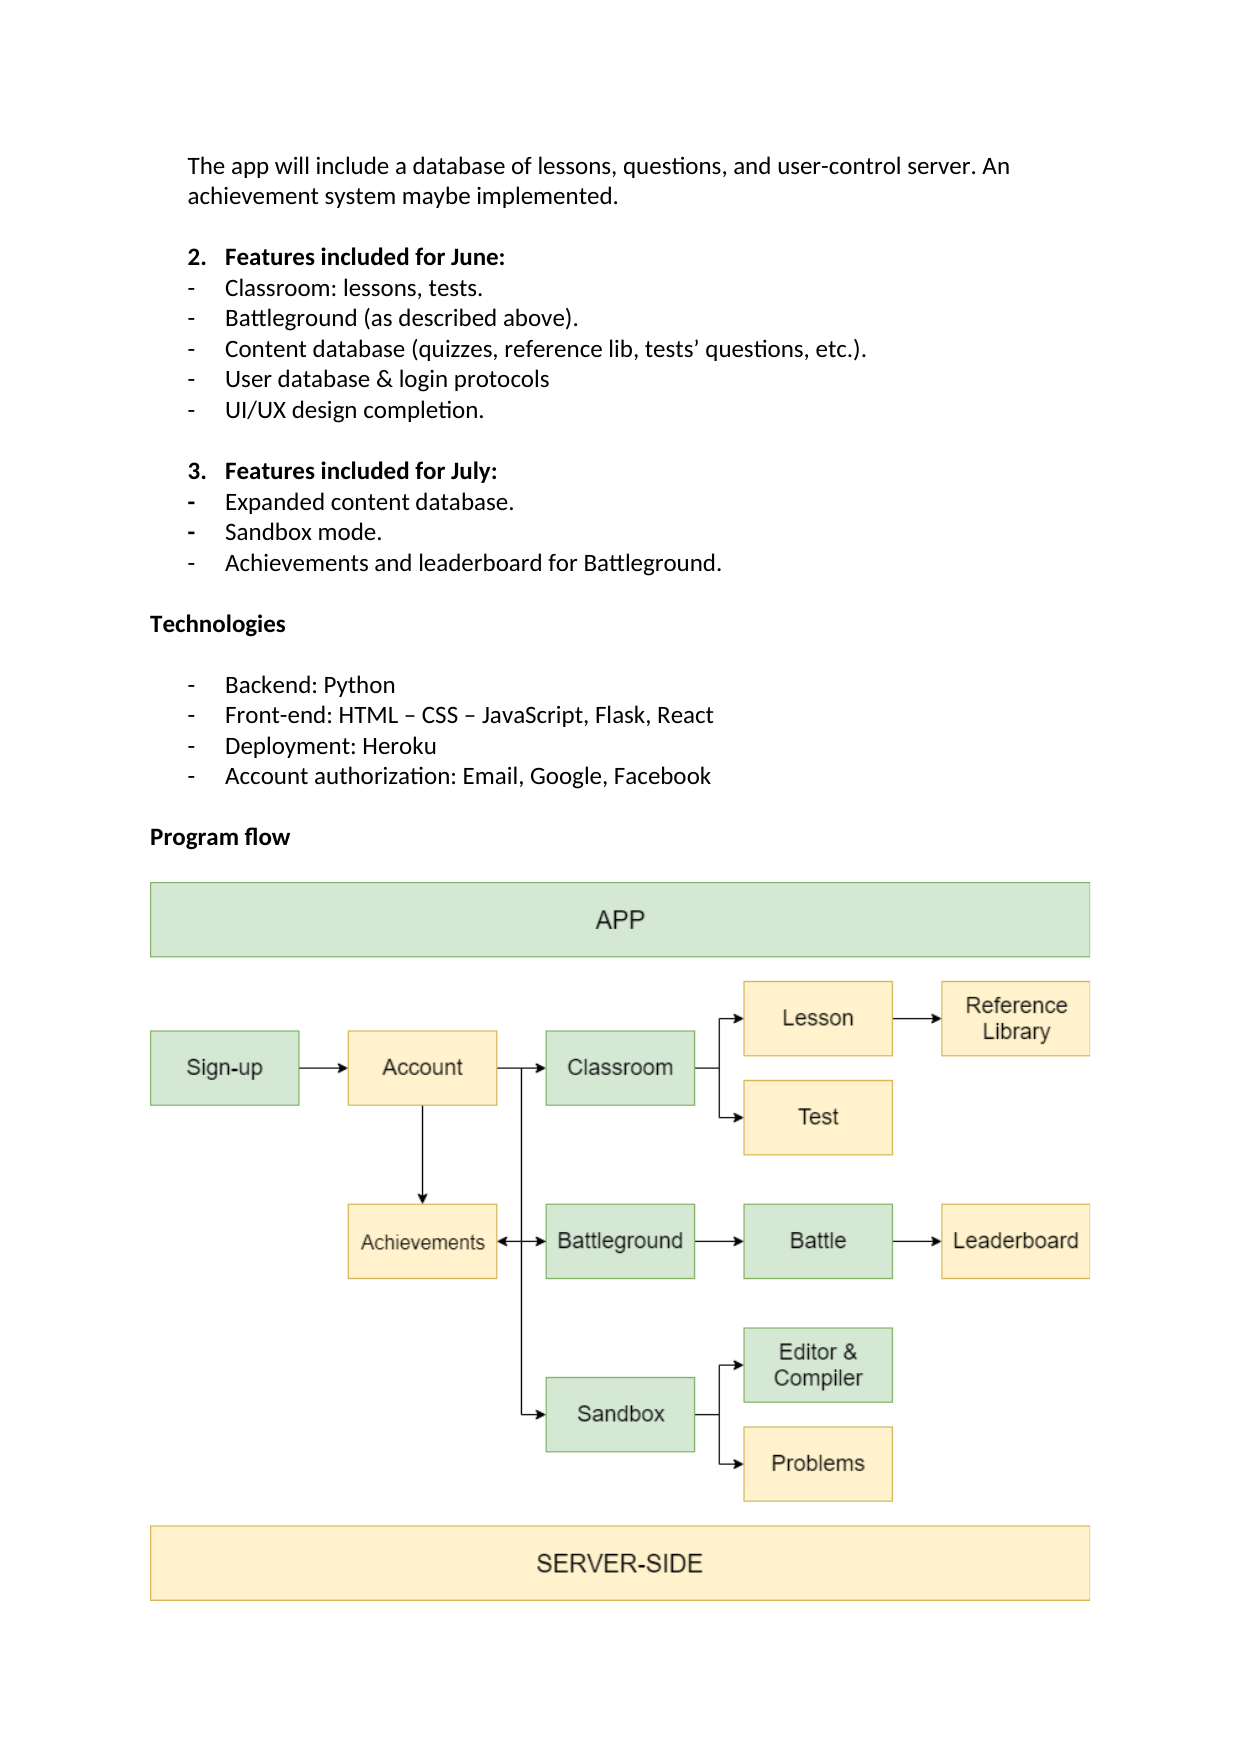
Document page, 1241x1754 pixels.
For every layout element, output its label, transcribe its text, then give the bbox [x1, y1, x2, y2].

list Backend: Python [187, 669, 1090, 699]
list Classroom: lessons, tests. [187, 272, 1090, 303]
list Achievements and leaderboard for Battleground. [187, 547, 1090, 577]
text The app will include a database of lessons, questions, and user-control server. An achievement system maybe implemented. [187, 150, 1090, 211]
list Battleground (as described above). [187, 303, 1090, 333]
list Features included for July: [187, 455, 1090, 486]
picture [150, 882, 1091, 1601]
list Account authorization: Email, Google, Facebook [187, 760, 1090, 791]
list Front-end: HTML – CSS – JavaScript, Flask, React [187, 699, 1090, 730]
list Expanded content database. [187, 486, 1090, 516]
text Technologies [150, 608, 1090, 638]
list Features included for June: [187, 242, 1090, 272]
list User database & login protocols [187, 364, 1090, 394]
list Deployment: Heroku [187, 730, 1090, 760]
list Content database (quizzes, reference lib, tests’ questions, etc.). [187, 333, 1090, 364]
text Program flow [150, 821, 1090, 852]
list UI/UX design completion. [187, 394, 1090, 425]
list Sandbox mode. [187, 516, 1090, 547]
